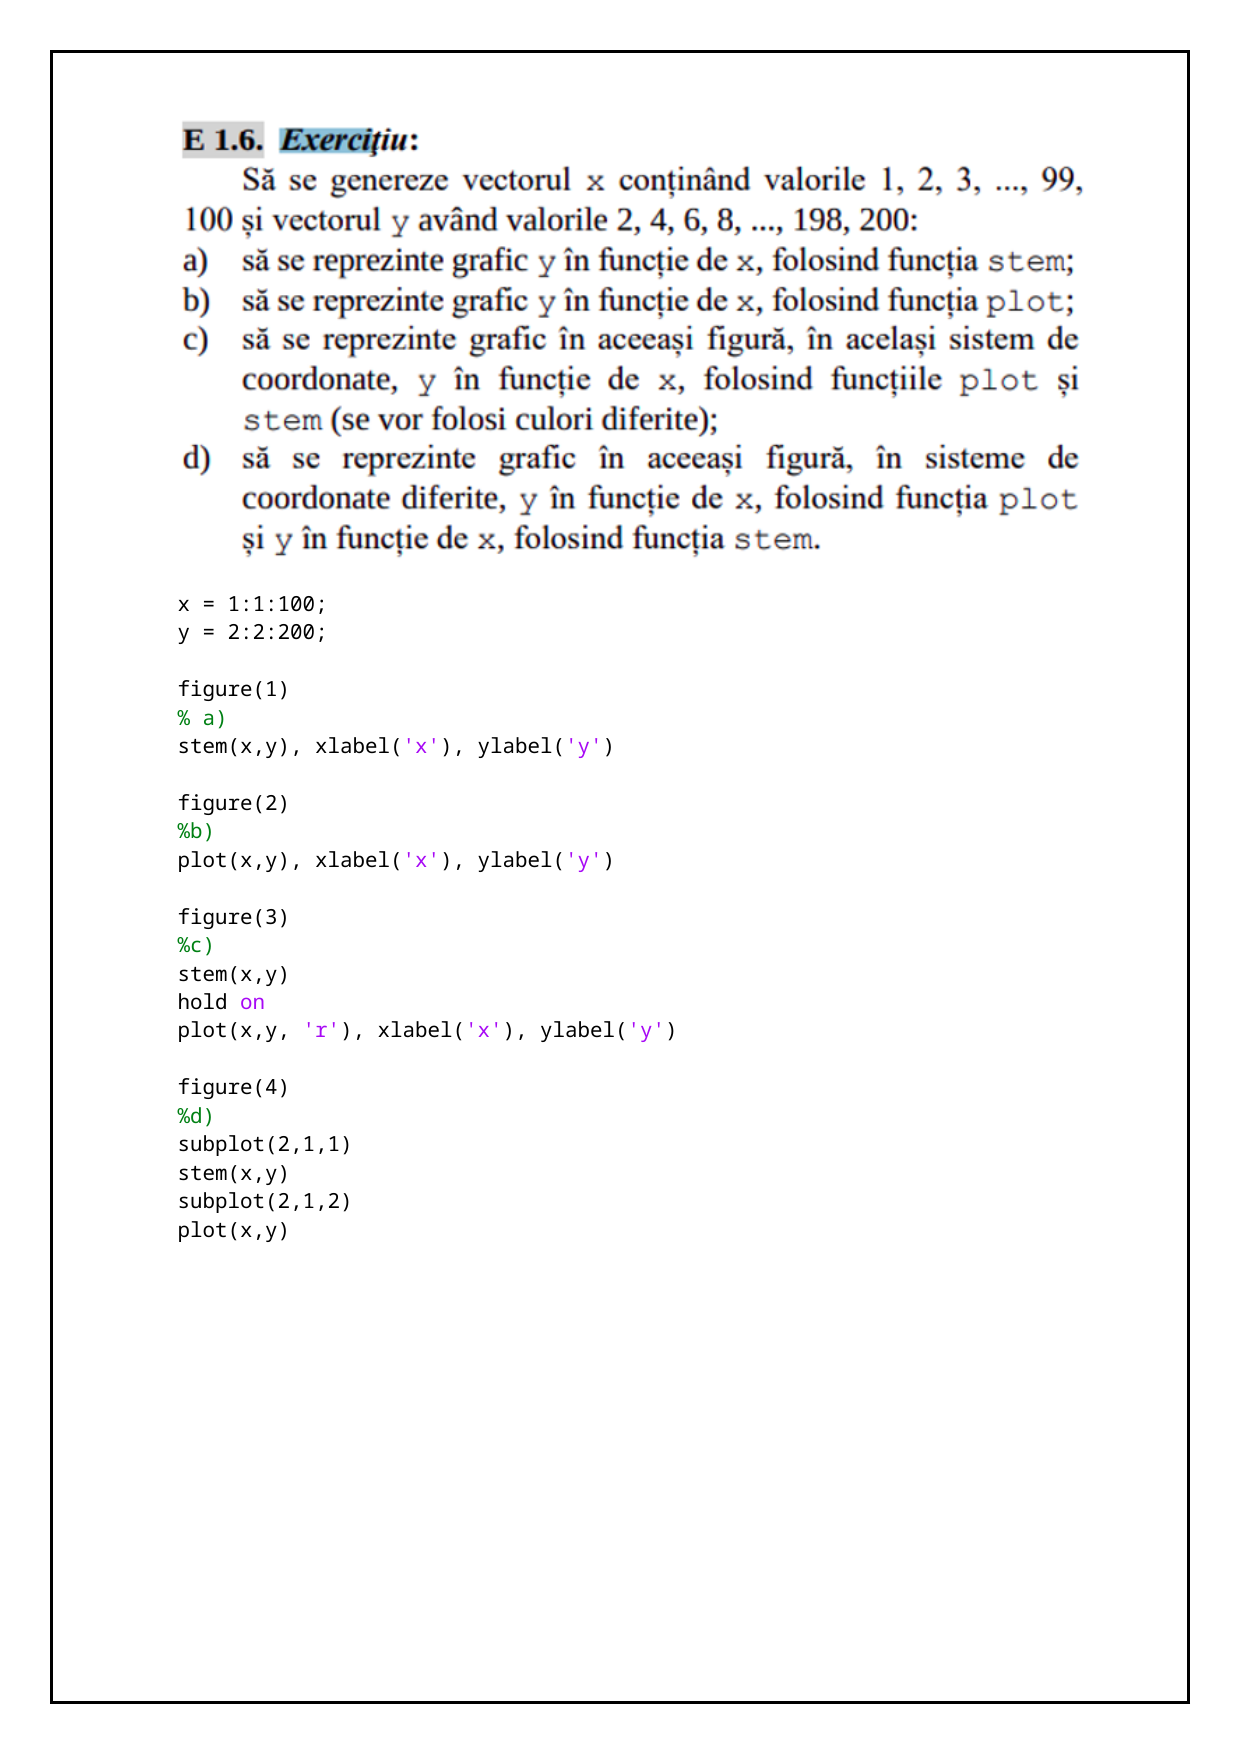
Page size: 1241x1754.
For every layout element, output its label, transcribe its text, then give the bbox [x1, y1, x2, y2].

text %b) [177, 817, 1152, 845]
text plot(x,y), xlabel('x'), ylabel('y') [177, 845, 1152, 873]
text figure(3) [177, 902, 1152, 930]
text plot(x,y, 'r'), xlabel('x'), ylabel('y') [177, 1016, 1152, 1044]
text plot(x,y) [177, 1215, 1152, 1243]
text hold on [177, 987, 1152, 1016]
text figure(4) [177, 1072, 1152, 1101]
text y = 2:2:200; [177, 617, 1152, 646]
text subplot(2,1,2) [177, 1186, 1152, 1215]
text stem(x,y) [177, 959, 1152, 987]
text subplot(2,1,1) [177, 1129, 1152, 1158]
text figure(1) [177, 674, 1152, 703]
text stem(x,y) [177, 1158, 1152, 1186]
text %d) [177, 1101, 1152, 1129]
text % a) [177, 703, 1152, 731]
text figure(2) [177, 788, 1152, 817]
text %c) [177, 930, 1152, 959]
text x = 1:1:100; [177, 589, 1152, 617]
picture [177, 118, 1152, 575]
text stem(x,y), xlabel('x'), ylabel('y') [177, 731, 1152, 760]
